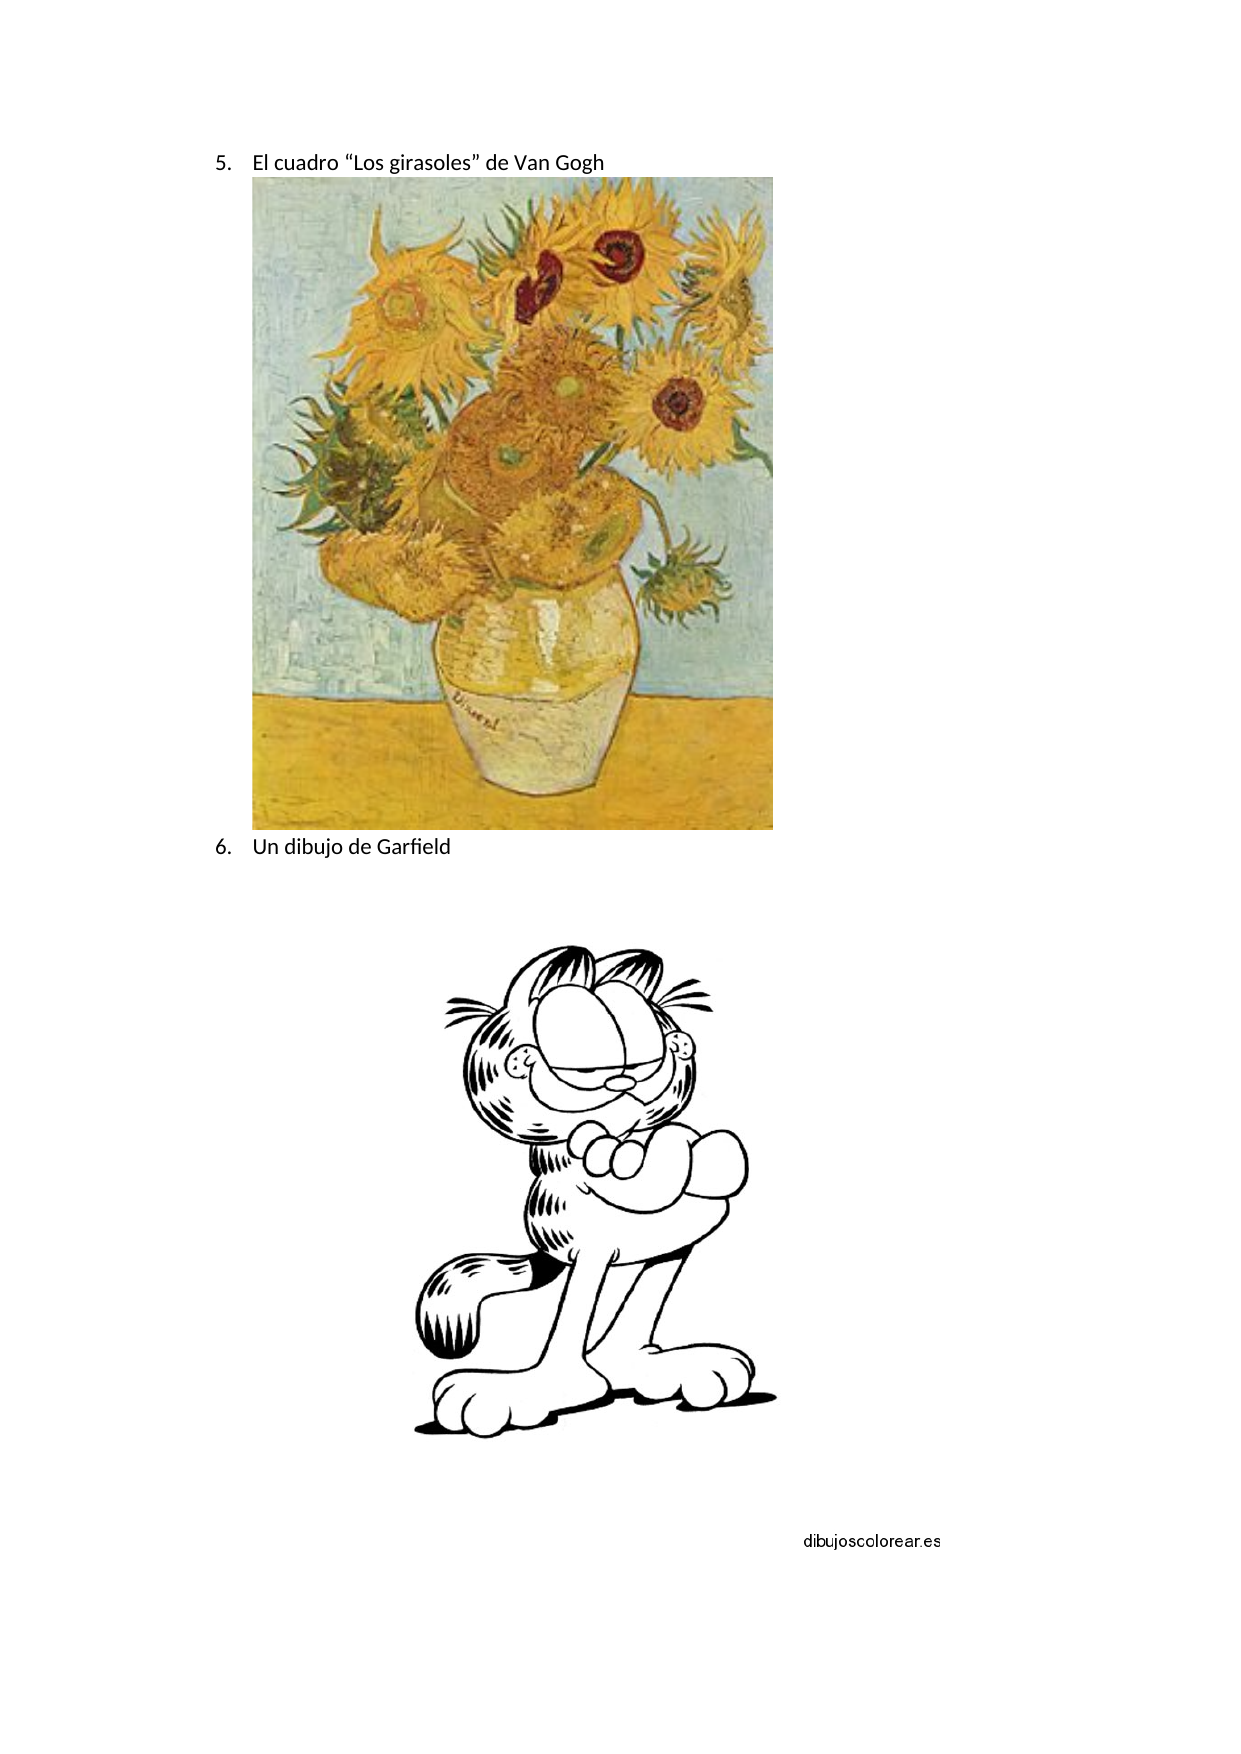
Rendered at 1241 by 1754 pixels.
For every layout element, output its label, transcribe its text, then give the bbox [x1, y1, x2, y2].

list Un dibujo de Garfield [215, 832, 1063, 860]
list El cuadro “Los girasoles” de Van Gogh [215, 148, 1063, 176]
picture [252, 177, 773, 830]
picture [252, 862, 940, 1550]
